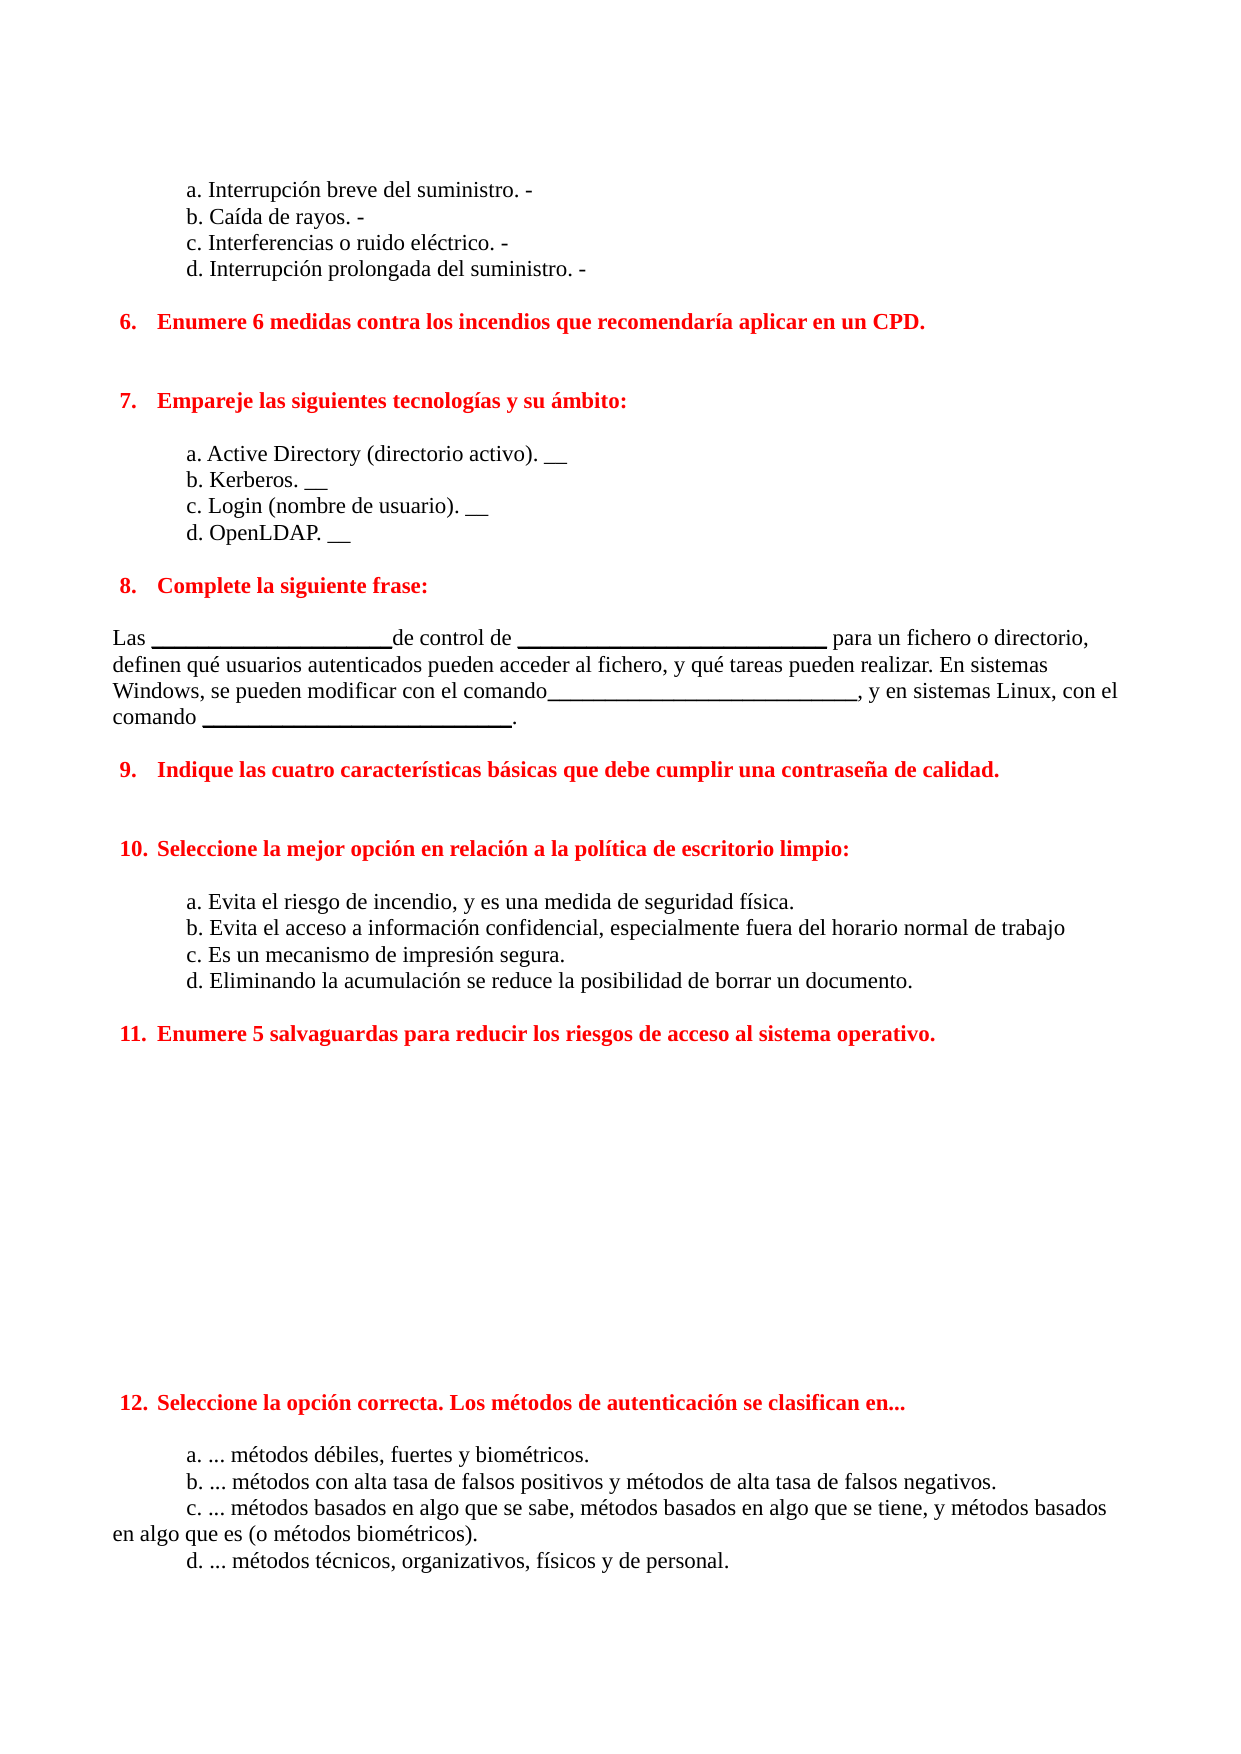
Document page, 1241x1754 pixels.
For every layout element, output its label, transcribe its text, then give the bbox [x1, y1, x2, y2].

list Complete la siguiente frase: [119, 572, 1128, 598]
list Indique las cuatro características básicas que debe cumplir una contraseña de calidad. [119, 756, 1128, 782]
text b. Evita el acceso a información confidencial, especialmente fuera del horario normal de trabajo [112, 914, 1128, 941]
list Seleccione la mejor opción en relación a la política de escritorio limpio: [119, 835, 1128, 862]
text d. ... métodos técnicos, organizativos, físicos y de personal. [112, 1547, 1128, 1573]
text d. Eliminando la acumulación se reduce la posibilidad de borrar un documento. [112, 967, 1128, 993]
text c. Es un mecanismo de impresión segura. [112, 941, 1128, 967]
text b. Kerberos. __ [112, 466, 1128, 493]
list Enumere 5 salvaguardas para reducir los riesgos de acceso al sistema operativo. [119, 1020, 1128, 1046]
list Empareje las siguientes tecnologías y su ámbito: [119, 387, 1128, 413]
text c. Login (nombre de usuario). __ [112, 493, 1128, 519]
text c. Interferencias o ruido eléctrico. - [112, 229, 1128, 255]
list Seleccione la opción correcta. Los métodos de autenticación se clasifican en... [119, 1389, 1128, 1415]
text a. Active Directory (directorio activo). __ [112, 440, 1128, 466]
text c. ... métodos basados en algo que se sabe, métodos basados en algo que se tiene, y métodos basados en algo que es (o métodos biométricos). [112, 1494, 1128, 1547]
list Enumere 6 medidas contra los incendios que recomendaría aplicar en un CPD. [119, 308, 1128, 334]
text a. Interrupción breve del suministro. - [112, 176, 1128, 203]
text Las _____________________de control de ___________________________ para un fichero o directorio, definen qué usuarios autenticados pueden acceder al fichero, y qué tareas pueden realizar. En sistemas Windows, se pueden modificar con el comando___________________________, y en sistemas Linux, con el comando ___________________________. [112, 624, 1128, 730]
text a. Evita el riesgo de incendio, y es una medida de seguridad física. [112, 888, 1128, 914]
text d. OpenLDAP. __ [112, 519, 1128, 545]
text b. ... métodos con alta tasa de falsos positivos y métodos de alta tasa de falsos negativos. [112, 1468, 1128, 1494]
text a. ... métodos débiles, fuertes y biométricos. [112, 1441, 1128, 1468]
text b. Caída de rayos. - [112, 203, 1128, 229]
text d. Interrupción prolongada del suministro. - [112, 255, 1128, 282]
